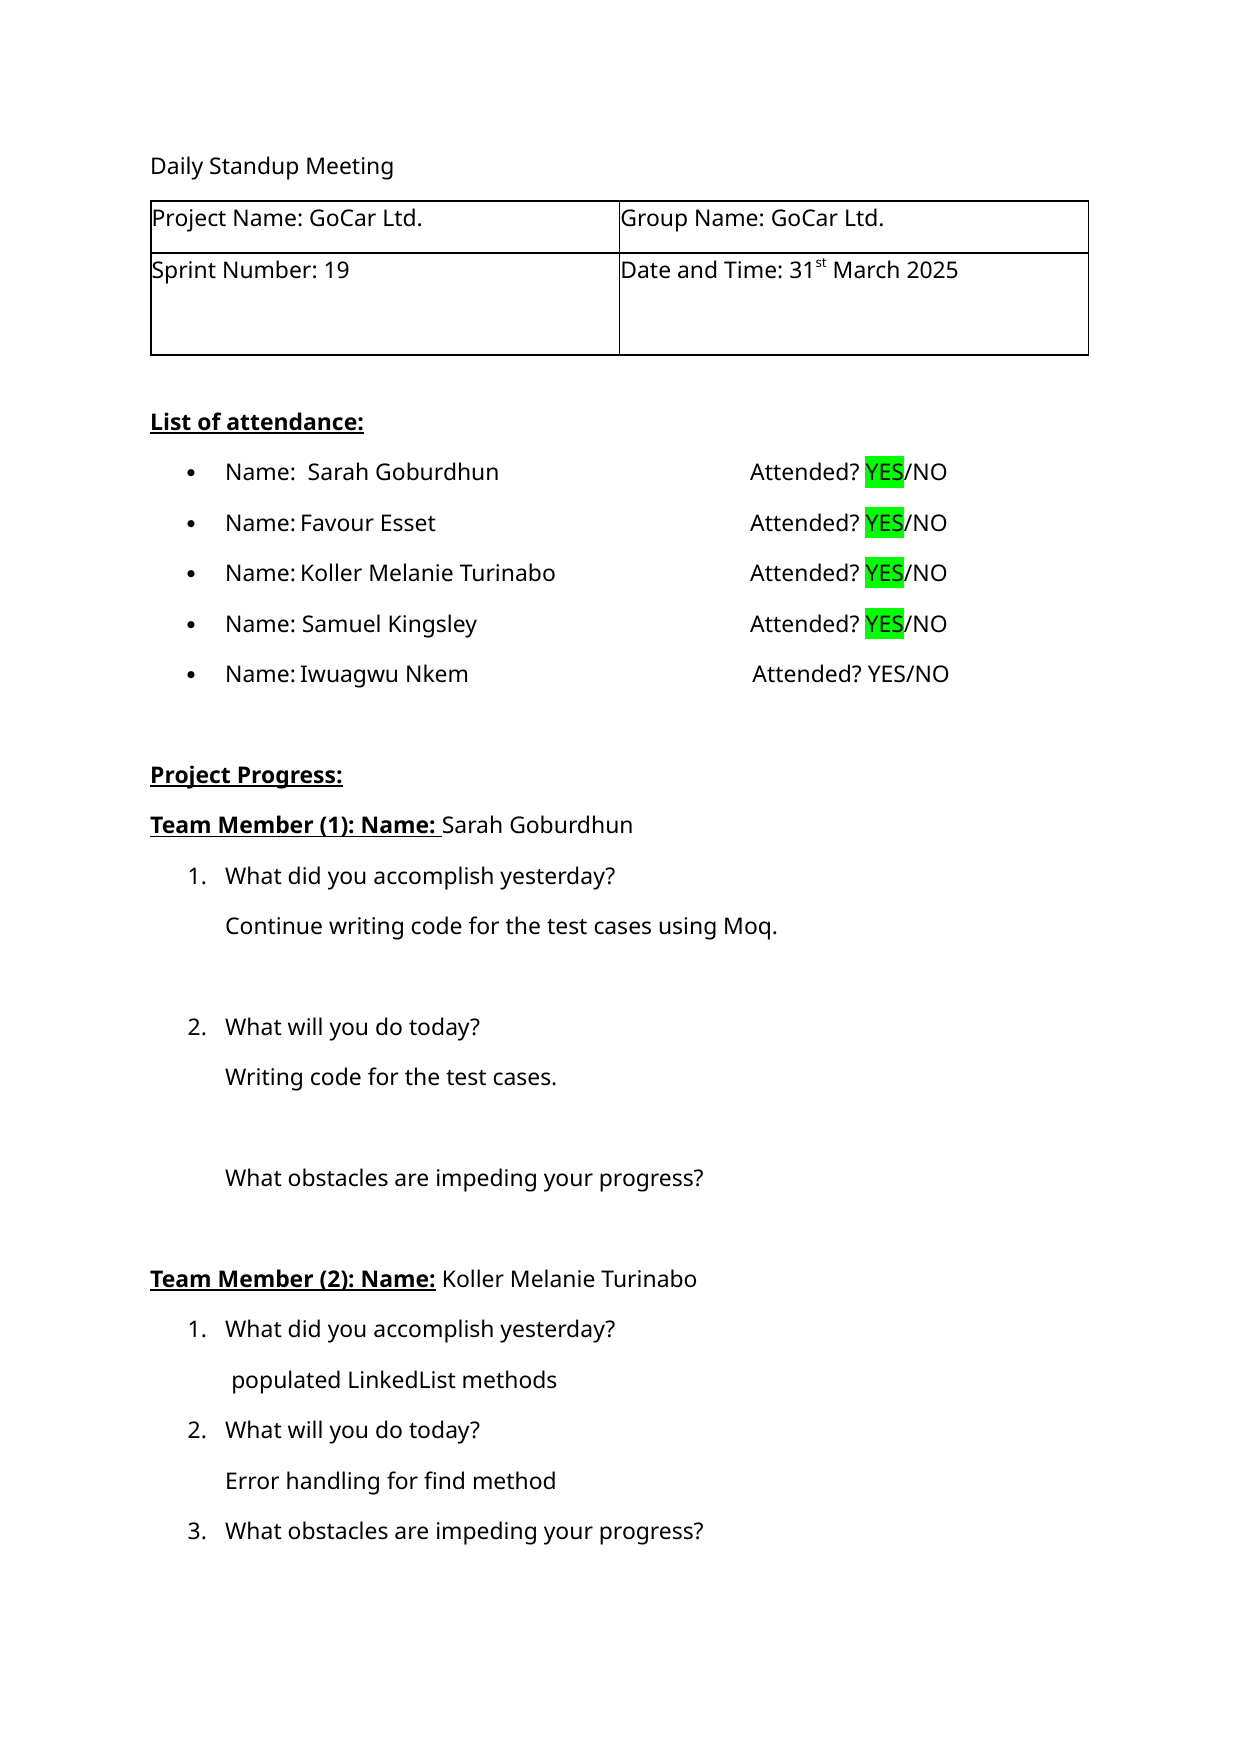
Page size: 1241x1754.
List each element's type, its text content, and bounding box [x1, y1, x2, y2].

text populated LinkedList methods [225, 1364, 1090, 1395]
text What obstacles are impeding your progress? [225, 1162, 1090, 1193]
list Name: Sarah Goburdhun Attended? YES/NO [904, 456, 1090, 488]
list Name: Koller Melanie Turinabo Attended? YES/NO [904, 557, 1090, 588]
text Project Progress: [150, 759, 1090, 790]
table_cell Date and Time: 31st March 2025 [620, 254, 1088, 354]
list What obstacles are impeding your progress? [187, 1515, 1090, 1546]
text Writing code for the test cases. [225, 1061, 1090, 1093]
list What did you accomplish yesterday? [187, 1313, 1090, 1345]
list What will you do today? [187, 1011, 1090, 1042]
list Name: Sarah Goburdhun Attended? YES/NO [187, 456, 865, 488]
text Daily Standup Meeting [150, 150, 1090, 181]
list Name: Iwuagwu Nkem Attended? YES/NO [187, 658, 1090, 689]
text Team Member (1): Name: Sarah Goburdhun [150, 809, 1090, 841]
list Name: Samuel Kingsley Attended? YES/NO [187, 608, 865, 639]
text Team Member (2): Name: Koller Melanie Turinabo [150, 1263, 1090, 1294]
table_header Group Name: GoCar Ltd. [620, 202, 1088, 252]
text Error handling for find method [150, 1465, 1090, 1496]
list Name: Koller Melanie Turinabo Attended? YES/NO [187, 557, 865, 588]
list What will you do today? [187, 1414, 1090, 1446]
list Name: Samuel Kingsley Attended? YES/NO [904, 608, 1090, 639]
table_header Project Name: GoCar Ltd. [152, 202, 619, 252]
text Continue writing code for the test cases using Moq. [225, 910, 1090, 941]
list Name: Favour Esset Attended? YES/NO [187, 507, 865, 538]
list What did you accomplish yesterday? [187, 860, 1090, 891]
list Name: Favour Esset Attended? YES/NO [904, 507, 1090, 538]
text List of attendance: [150, 406, 1090, 437]
table_cell Sprint Number: 19 [152, 254, 619, 354]
